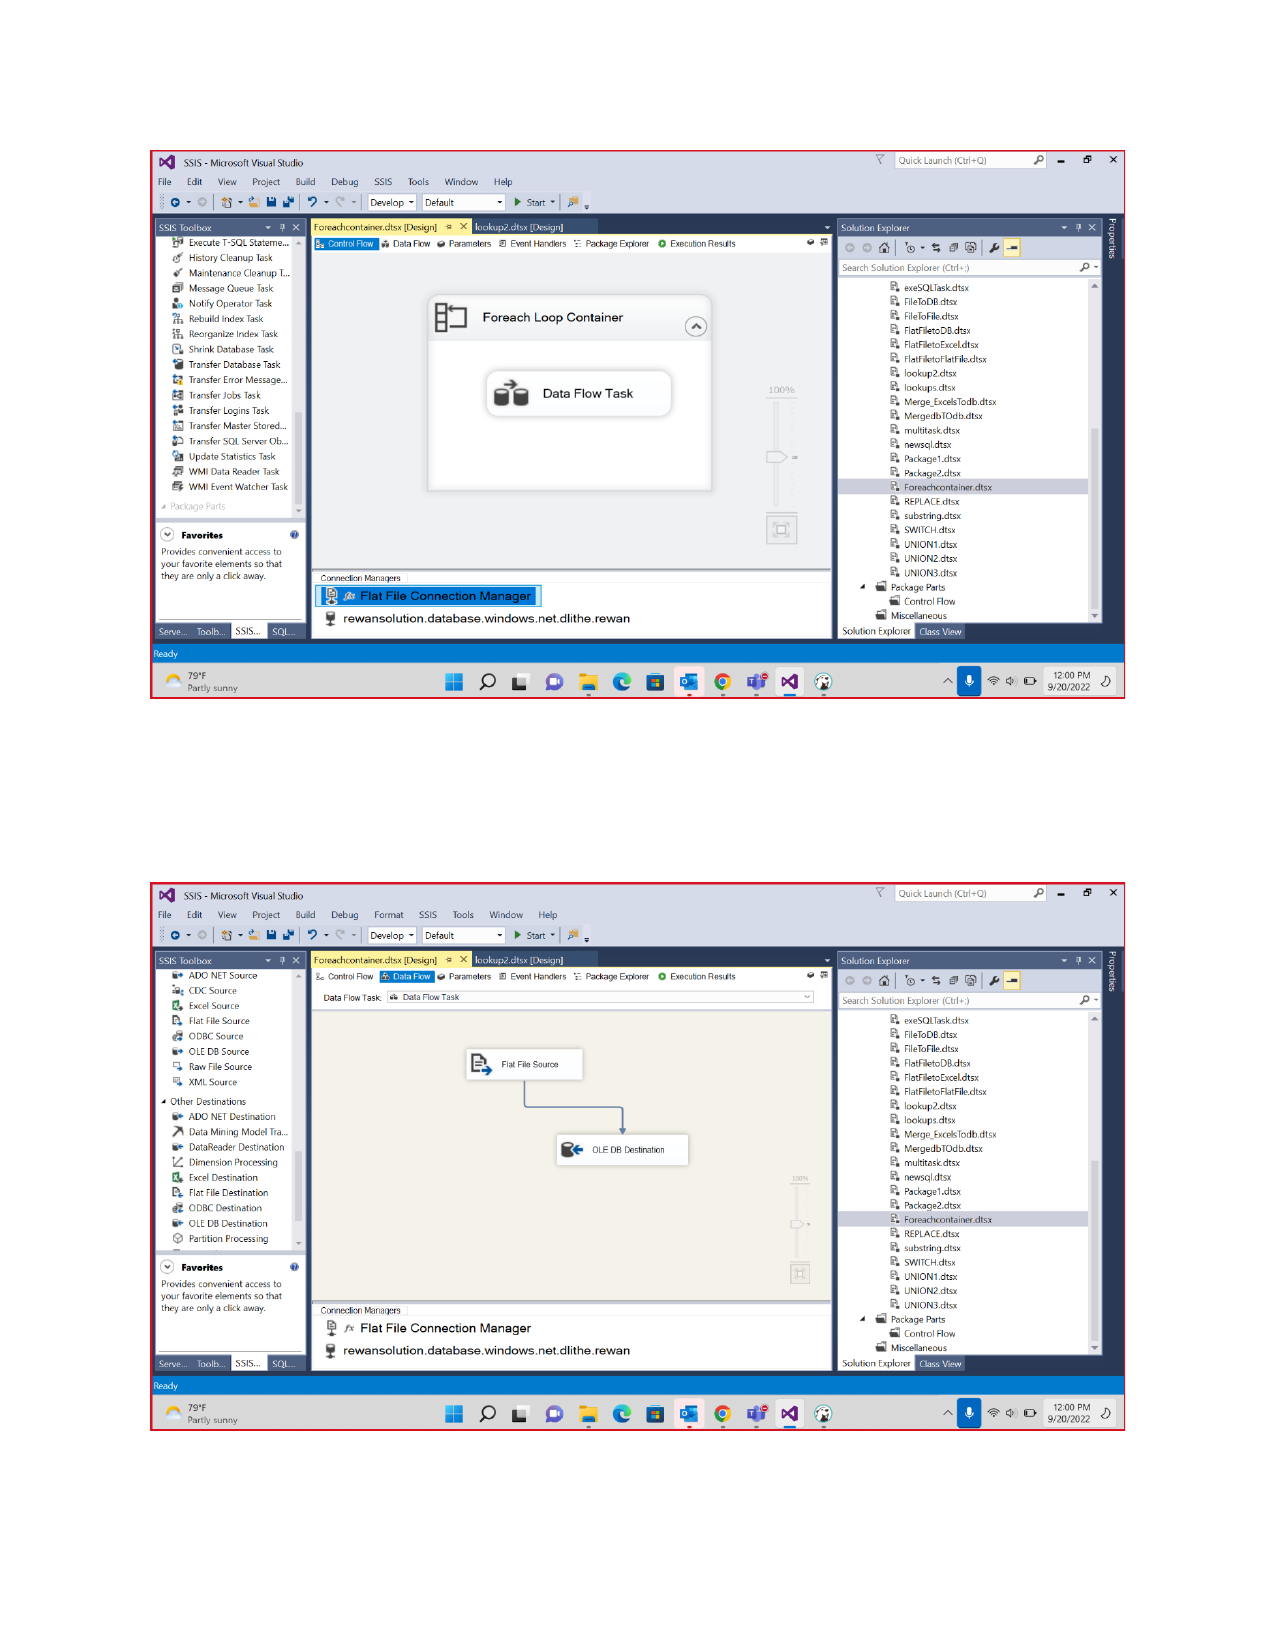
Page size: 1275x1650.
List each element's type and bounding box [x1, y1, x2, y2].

picture [150, 882, 1125, 1431]
picture [150, 150, 1125, 699]
